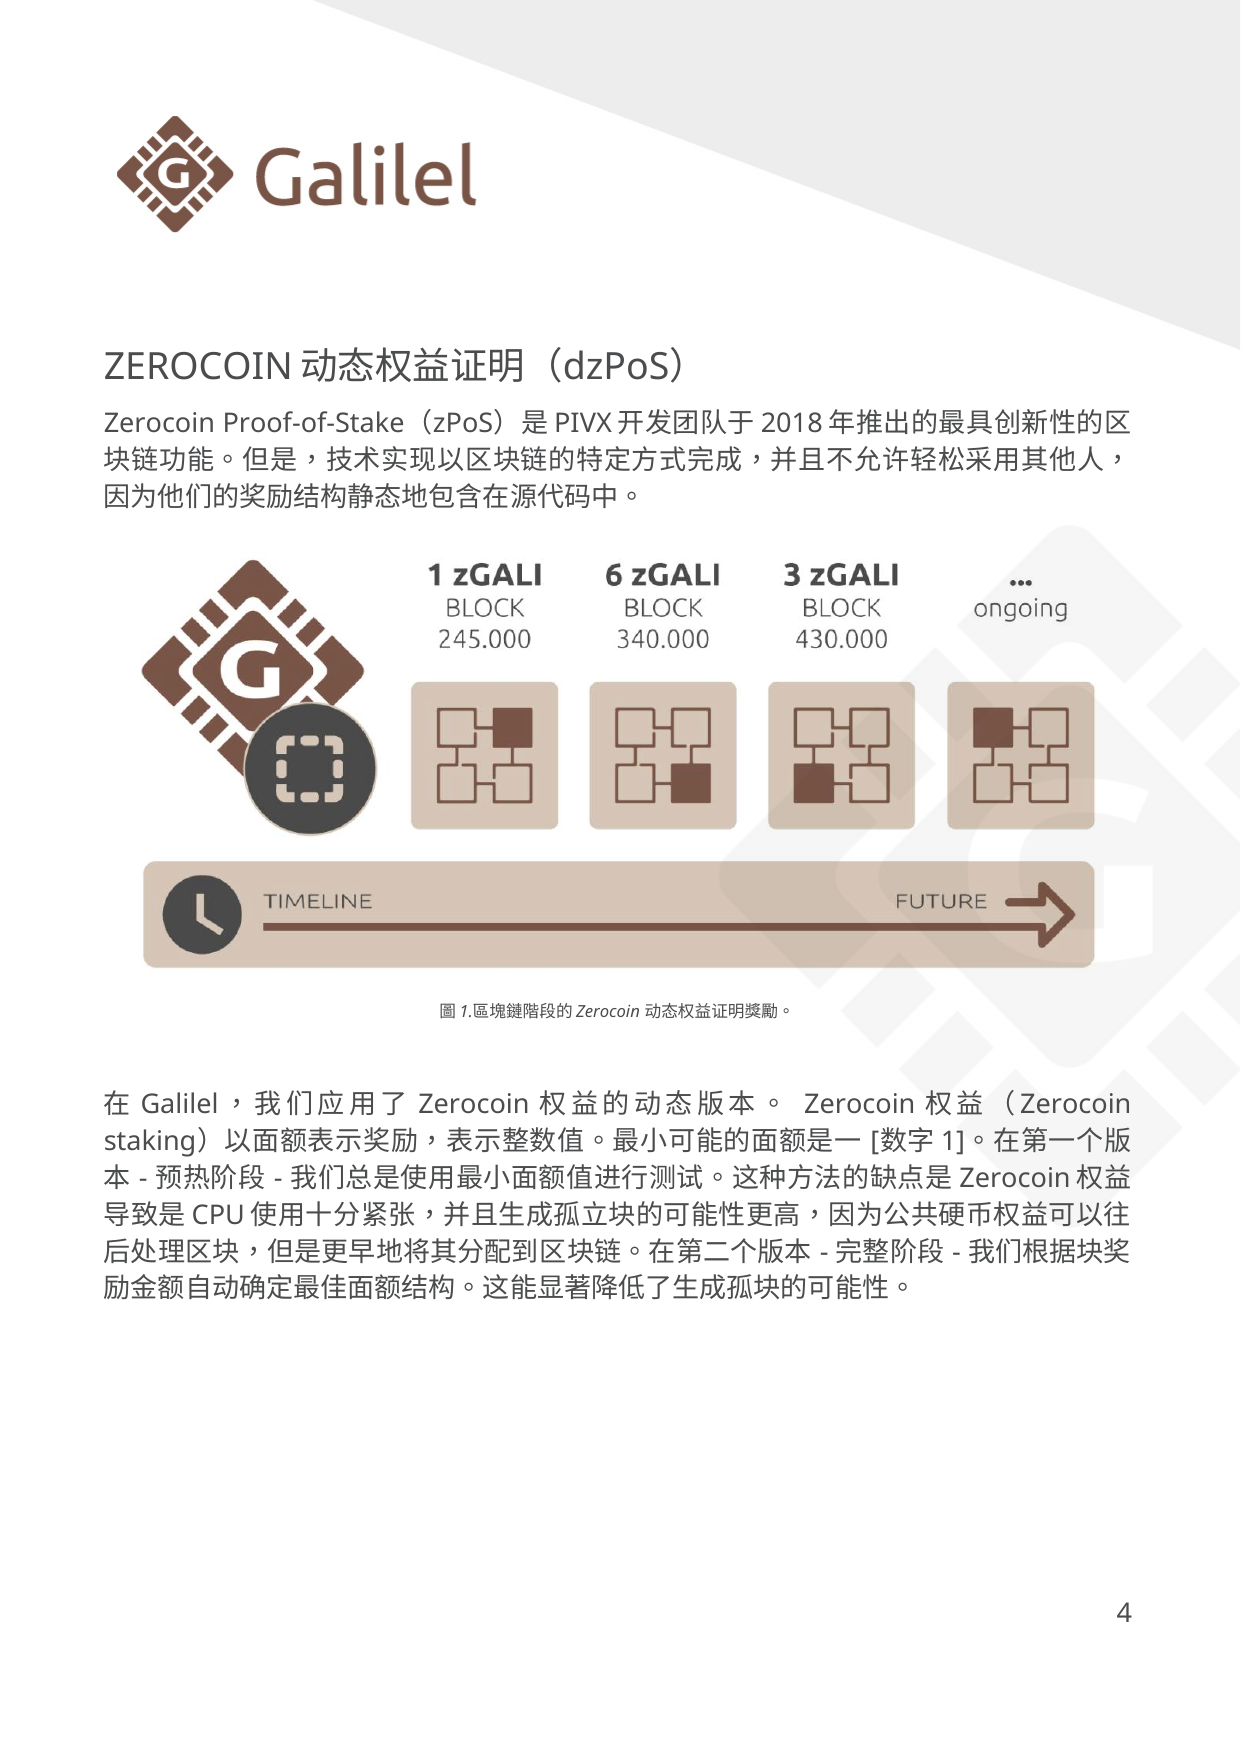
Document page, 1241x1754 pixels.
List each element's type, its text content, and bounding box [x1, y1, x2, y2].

text 圖1.區塊鏈階段的Zerocoin 动态权益证明獎勵。 [103, 1000, 1132, 1023]
picture [0, 0, 1241, 1754]
text Zerocoin Proof-of-Stake（zPoS）是PIVX开发团队于2018年推出的最具创新性的区块链功能。但是，技术实现以区块链的特定方式完成，并且不允许轻松采用其他人，因为他们的奖励结构静态地包含在源代码中。 [103, 403, 1132, 514]
subtitle ZEROCOIN动态权益证明（dzPoS） [103, 340, 1132, 391]
text 在Galilel，我们应用了Zerocoin权益的动态版本。 Zerocoin权益（Zerocoin staking）以面额表示奖励，表示整数值。最小可能的面额是一 [数字1]。在第一个版本 - 预热阶段 - 我们总是使用最小面额值进行测试。这种方法的缺点是Zerocoin权益导致是CPU使用十分紧张，并且生成孤立块的可能性更高，因为公共硬币权益可以往后处理区块，但是更早地将其分配到区块链。在第二个版本 - 完整阶段 - 我们根据块奖励金额自动确定最佳面额结构。这能显著降低了生成孤块的可能性。 [103, 1084, 1132, 1306]
